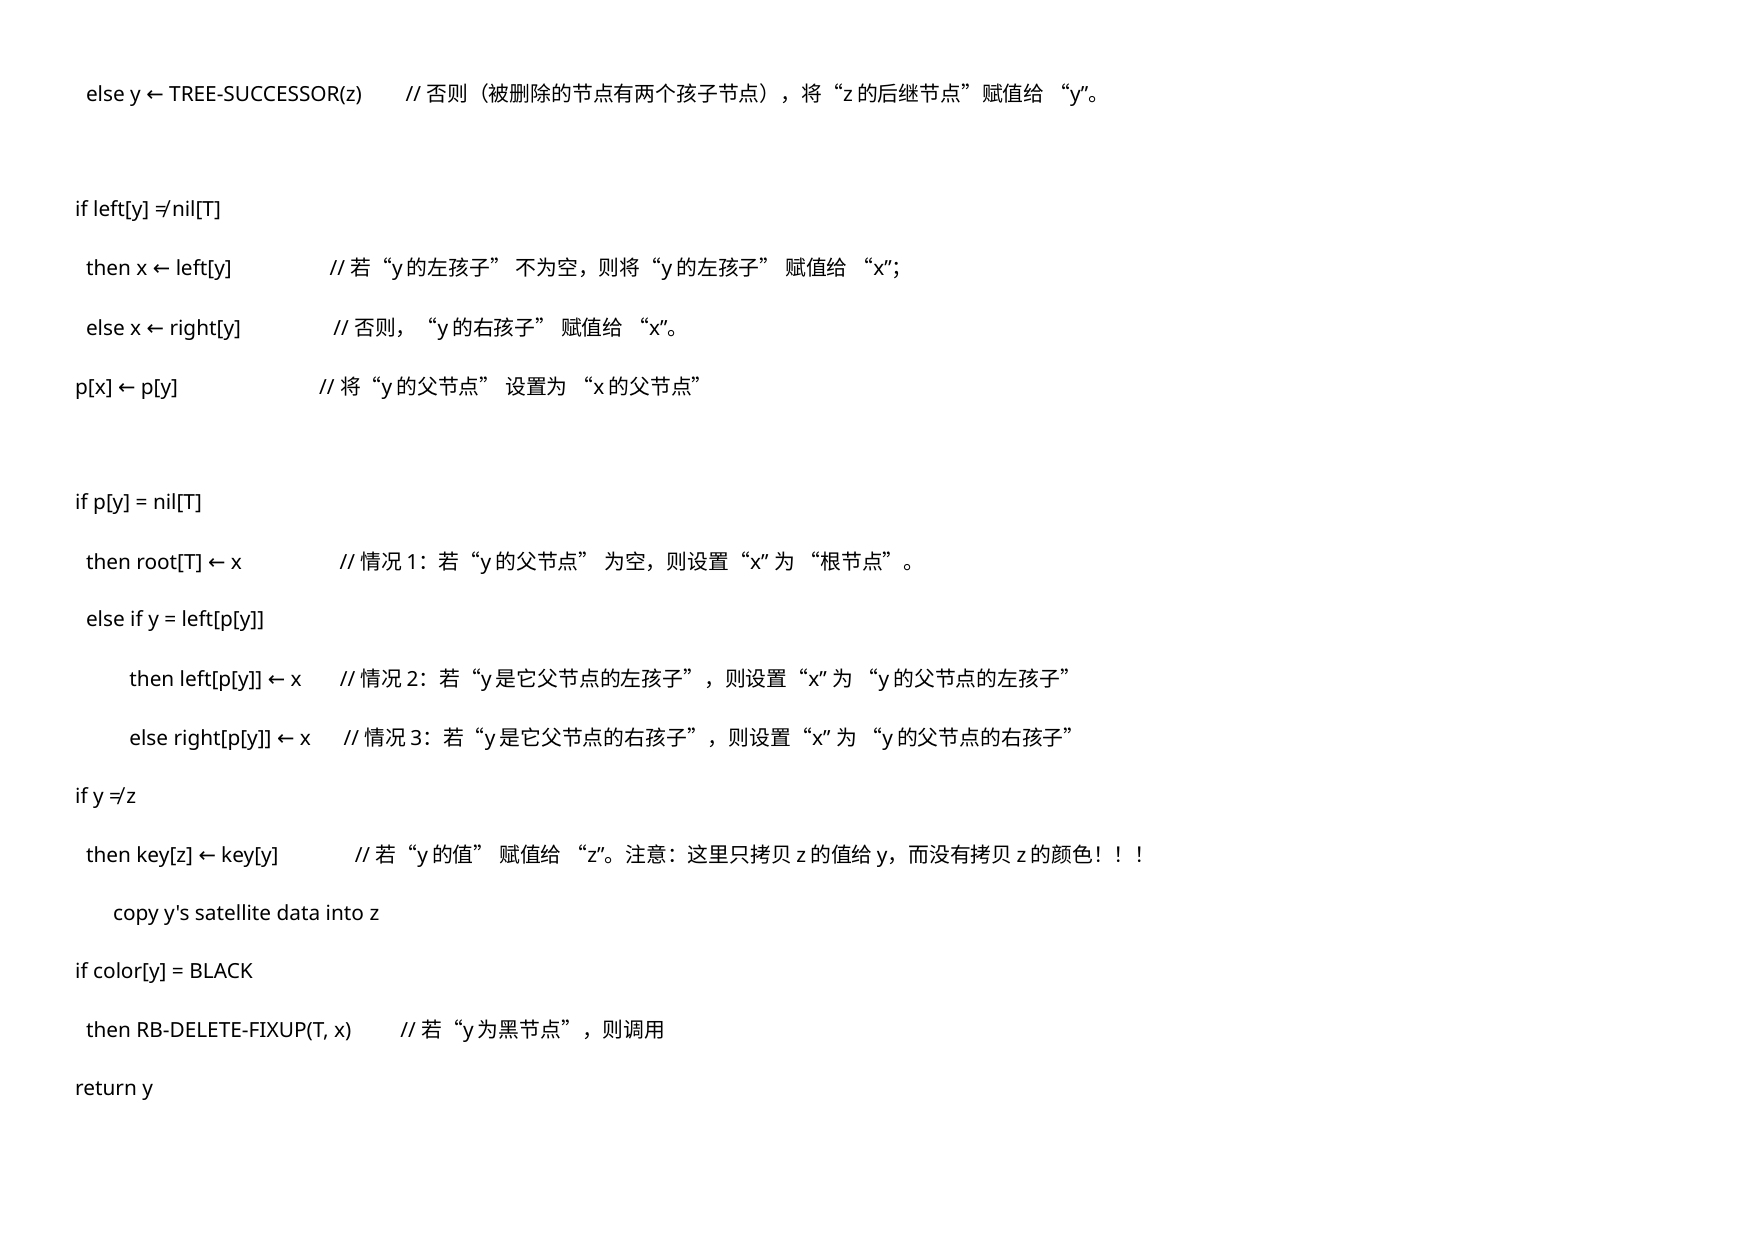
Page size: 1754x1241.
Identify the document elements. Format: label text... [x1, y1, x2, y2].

text then left[p[y]] ← x // 情况2：若“y是它父节点的左孩子”，则设置“x” 为 “y的父节点的左孩子” [75, 662, 1679, 692]
text else x ← right[y] // 否则，“y的右孩子” 赋值给 “x”。 [75, 311, 1679, 341]
text then root[T] ← x // 情况1：若“y的父节点” 为空，则设置“x” 为 “根节点”。 [75, 545, 1679, 575]
text if y ≠ z [75, 781, 1679, 809]
text p[x] ← p[y] // 将“y的父节点” 设置为 “x的父节点” [75, 370, 1679, 401]
text then RB-DELETE-FIXUP(T, x) // 若“y为黑节点”，则调用 [75, 1013, 1679, 1044]
text else if y = left[p[y]] [75, 604, 1679, 633]
text copy y's satellite data into z [75, 898, 1679, 927]
text else y ← TREE-SUCCESSOR(z) // 否则（被删除的节点有两个孩子节点），将“z的后继节点”赋值给 “y”。 [75, 77, 1679, 107]
text if p[y] = nil[T] [75, 487, 1679, 516]
text then x ← left[y] // 若“y的左孩子” 不为空，则将“y的左孩子” 赋值给 “x”； [75, 251, 1679, 282]
text else right[p[y]] ← x // 情况3：若“y是它父节点的右孩子”，则设置“x” 为 “y的父节点的右孩子” [75, 722, 1679, 752]
text then key[z] ← key[y] // 若“y的值” 赋值给 “z”。注意：这里只拷贝z的值给y，而没有拷贝z的颜色！！！ [75, 839, 1679, 869]
text if color[y] = BLACK [75, 956, 1679, 984]
text return y [75, 1073, 1679, 1101]
text if left[y] ≠ nil[T] [75, 194, 1679, 222]
